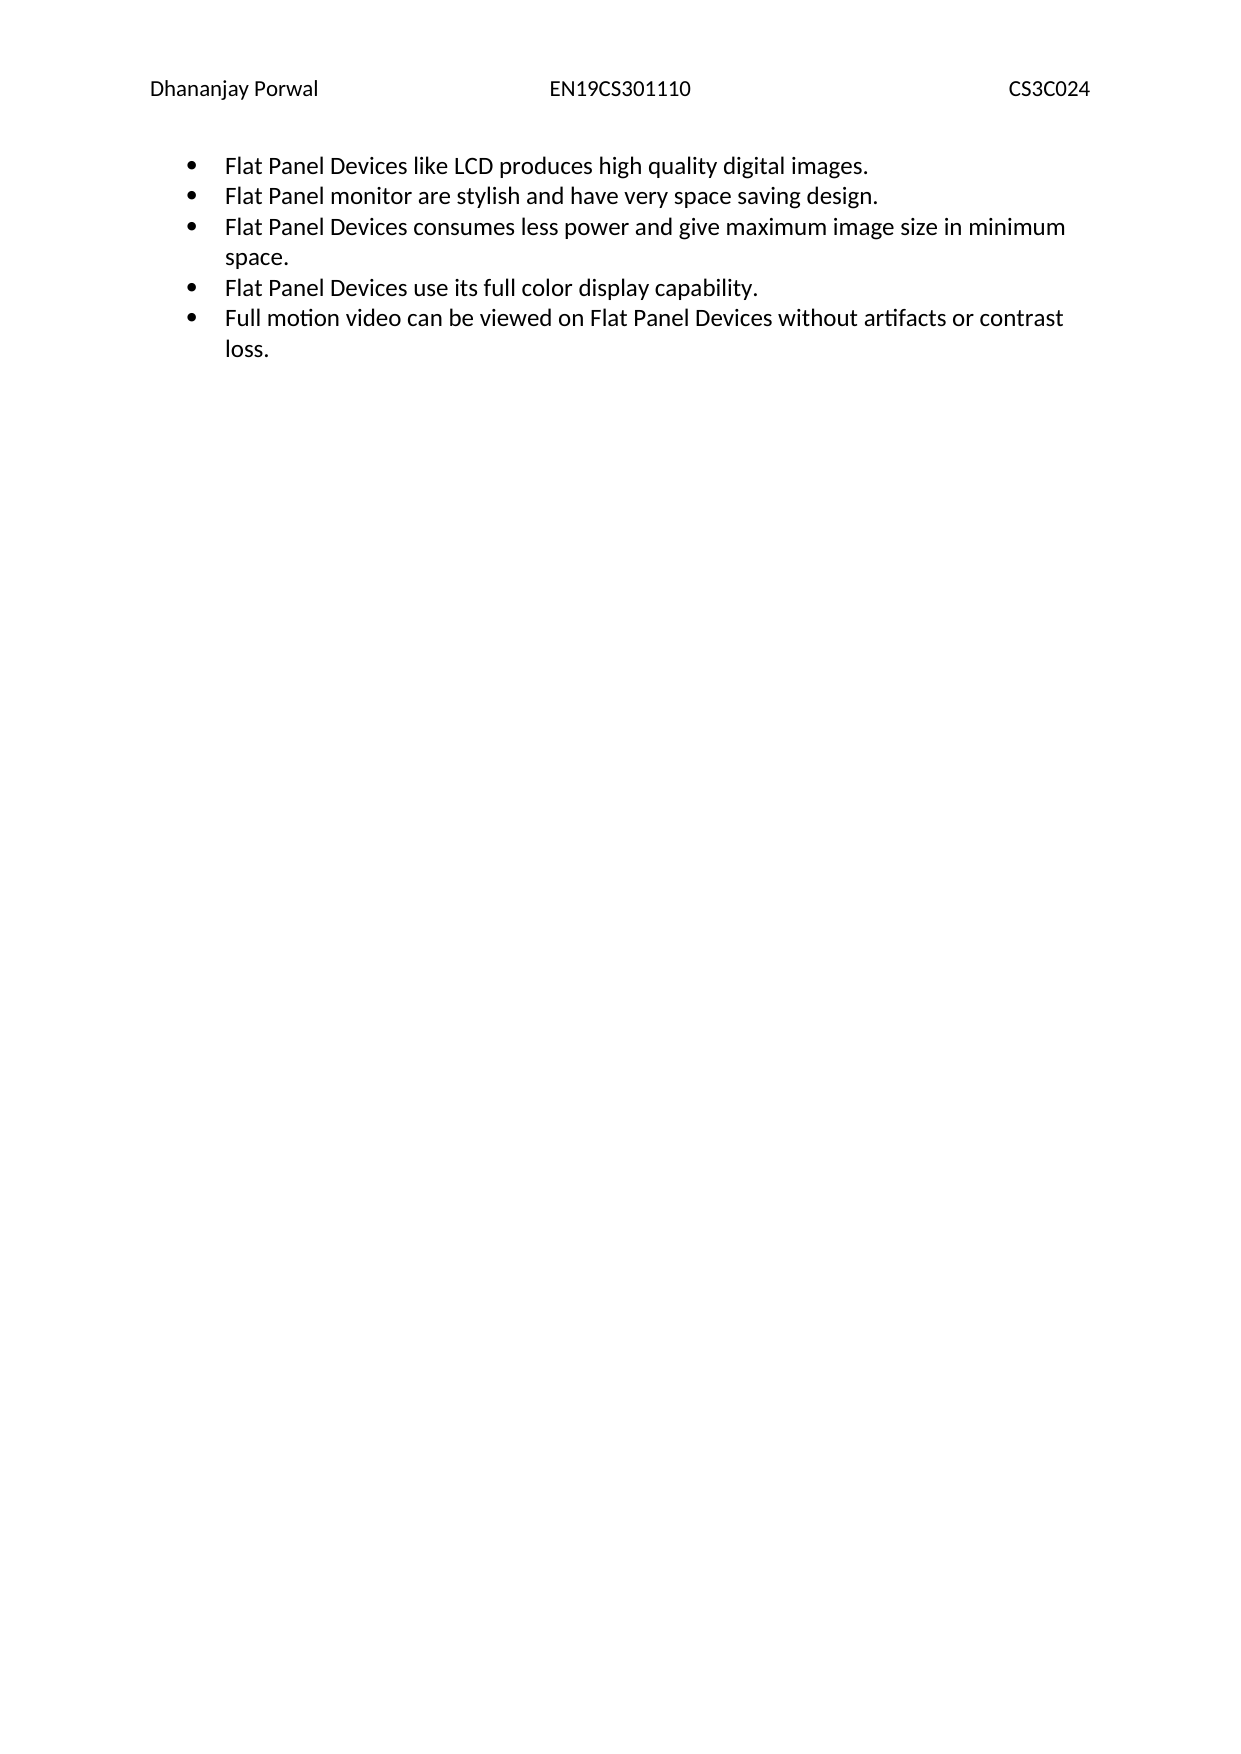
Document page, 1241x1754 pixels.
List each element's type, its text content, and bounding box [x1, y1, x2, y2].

list Full motion video can be viewed on Flat Panel Devices without artifacts or contrast loss. [187, 303, 1090, 364]
list Flat Panel Devices consumes less power and give maximum image size in minimum space. [187, 211, 1090, 272]
list Flat Panel monitor are stylish and have very space saving design. [187, 181, 1090, 211]
list Flat Panel Devices use its full color display capability. [187, 272, 1090, 303]
list Flat Panel Devices like LCD produces high quality digital images. [187, 150, 1090, 181]
